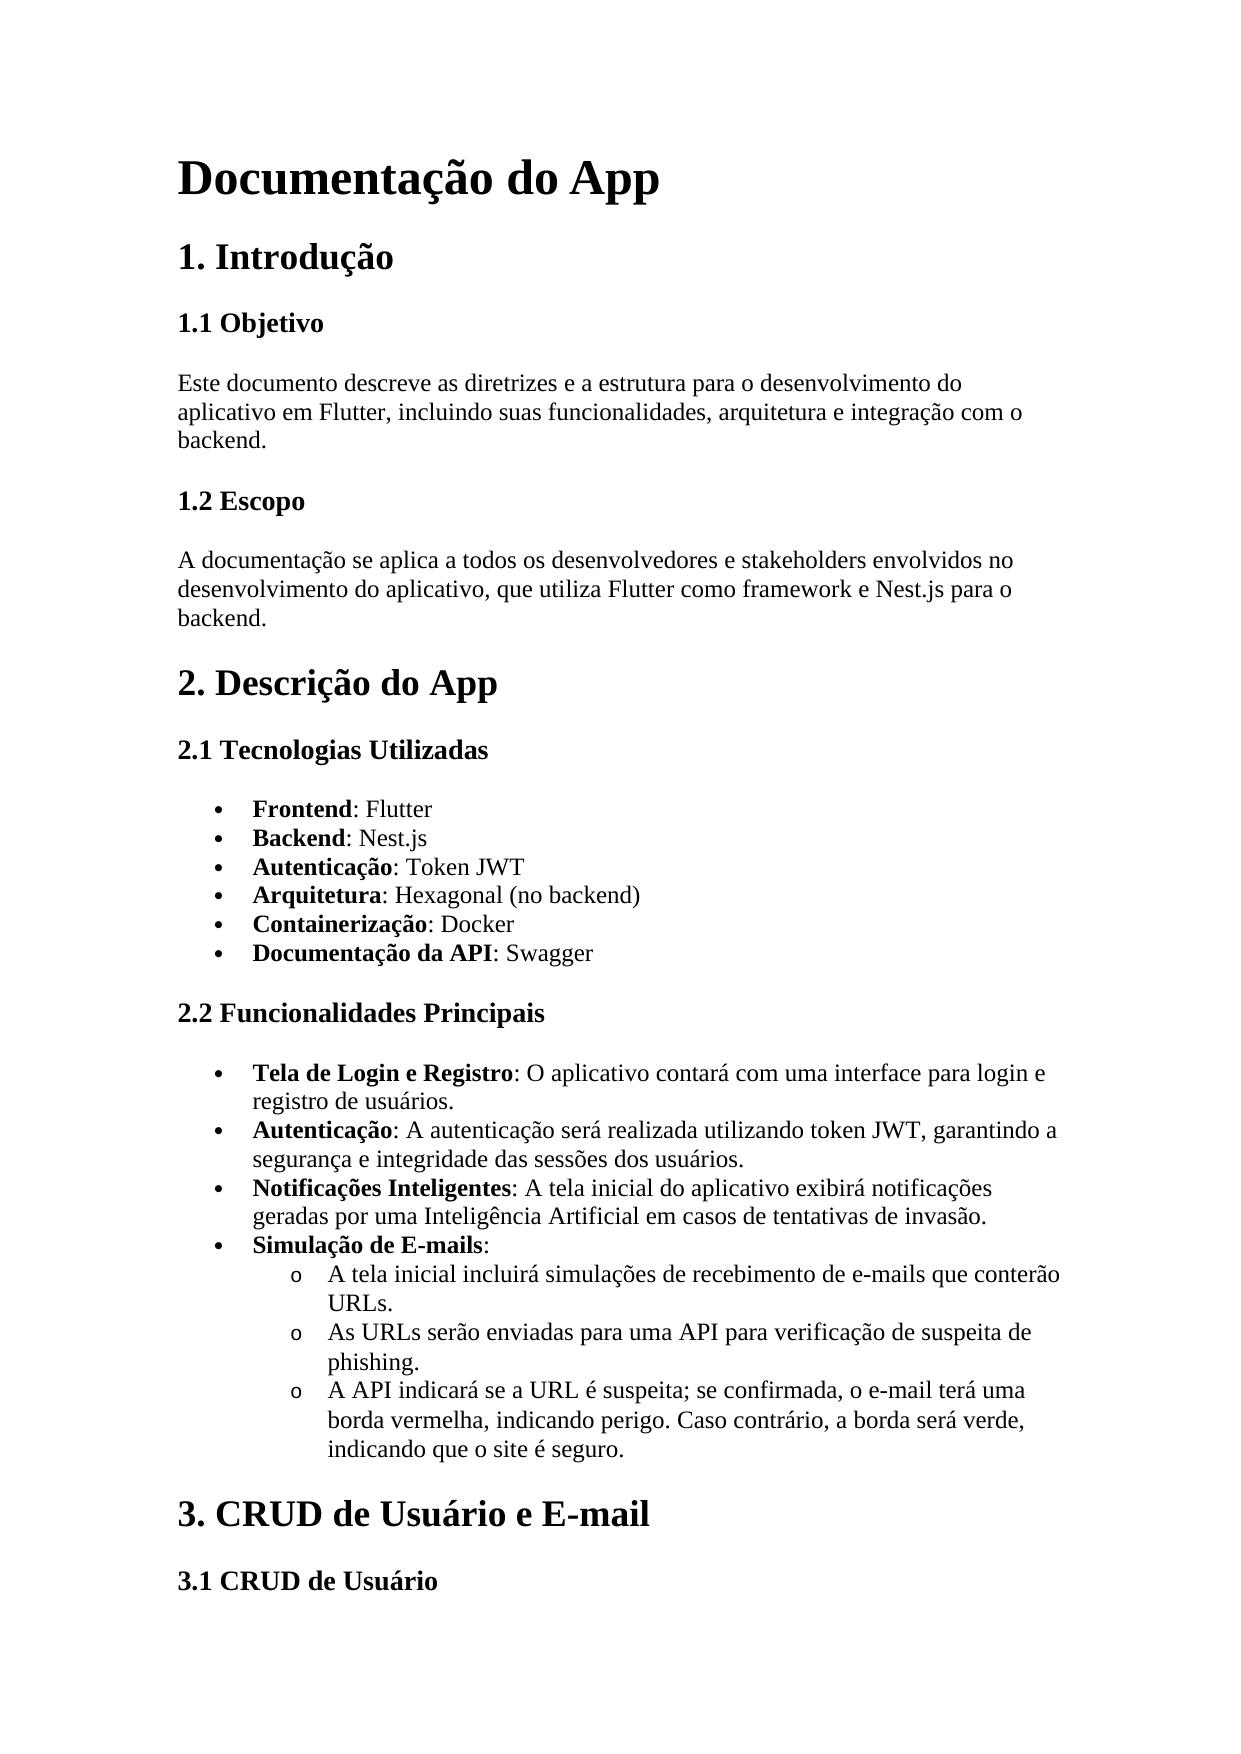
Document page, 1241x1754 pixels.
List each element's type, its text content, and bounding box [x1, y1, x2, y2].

list Documentação da API: Swagger [215, 938, 1063, 967]
list Arquitetura: Hexagonal (no backend) [215, 881, 1063, 909]
list A tela inicial incluirá simulações de recebimento de e-mails que conterão URLs. [290, 1259, 1063, 1317]
text 1.2 Escopo [177, 483, 1063, 516]
text 3. CRUD de Usuário e E-mail [177, 1492, 1063, 1535]
list Simulação de E-mails: [215, 1230, 1063, 1259]
list Tela de Login e Registro: O aplicativo contará com uma interface para login e registro de usuários. [215, 1058, 1063, 1115]
text A documentação se aplica a todos os desenvolvedores e stakeholders envolvidos no desenvolvimento do aplicativo, que utiliza Flutter como framework e Nest.js para o backend. [177, 545, 1063, 631]
text Este documento descreve as diretrizes e a estrutura para o desenvolvimento do aplicativo em Flutter, incluindo suas funcionalidades, arquitetura e integração com o backend. [177, 368, 1063, 454]
text 3.1 CRUD de Usuário [177, 1564, 1063, 1596]
list Containerização: Docker [215, 909, 1063, 938]
text 2. Descrição do App [177, 661, 1063, 704]
list Autenticação: A autenticação será realizada utilizando token JWT, garantindo a segurança e integridade das sessões dos usuários. [215, 1115, 1063, 1173]
list As URLs serão enviadas para uma API para verificação de suspeita de phishing. [290, 1317, 1063, 1376]
text 1.1 Objetivo [177, 307, 1063, 339]
list A API indicará se a URL é suspeita; se confirmada, o e-mail terá uma borda vermelha, indicando perigo. Caso contrário, a borda será verde, indicando que o site é seguro. [290, 1376, 1063, 1463]
list Notificações Inteligentes: A tela inicial do aplicativo exibirá notificações geradas por uma Inteligência Artificial em casos de tentativas de invasão. [215, 1173, 1063, 1230]
text 2.2 Funcionalidades Principais [177, 996, 1063, 1028]
list Autenticação: Token JWT [215, 852, 1063, 881]
list Backend: Nest.js [215, 823, 1063, 852]
list Frontend: Flutter [215, 794, 1063, 823]
text Documentação do App [177, 148, 1063, 205]
text 2.1 Tecnologias Utilizadas [177, 733, 1063, 765]
text 1. Introdução [177, 234, 1063, 277]
